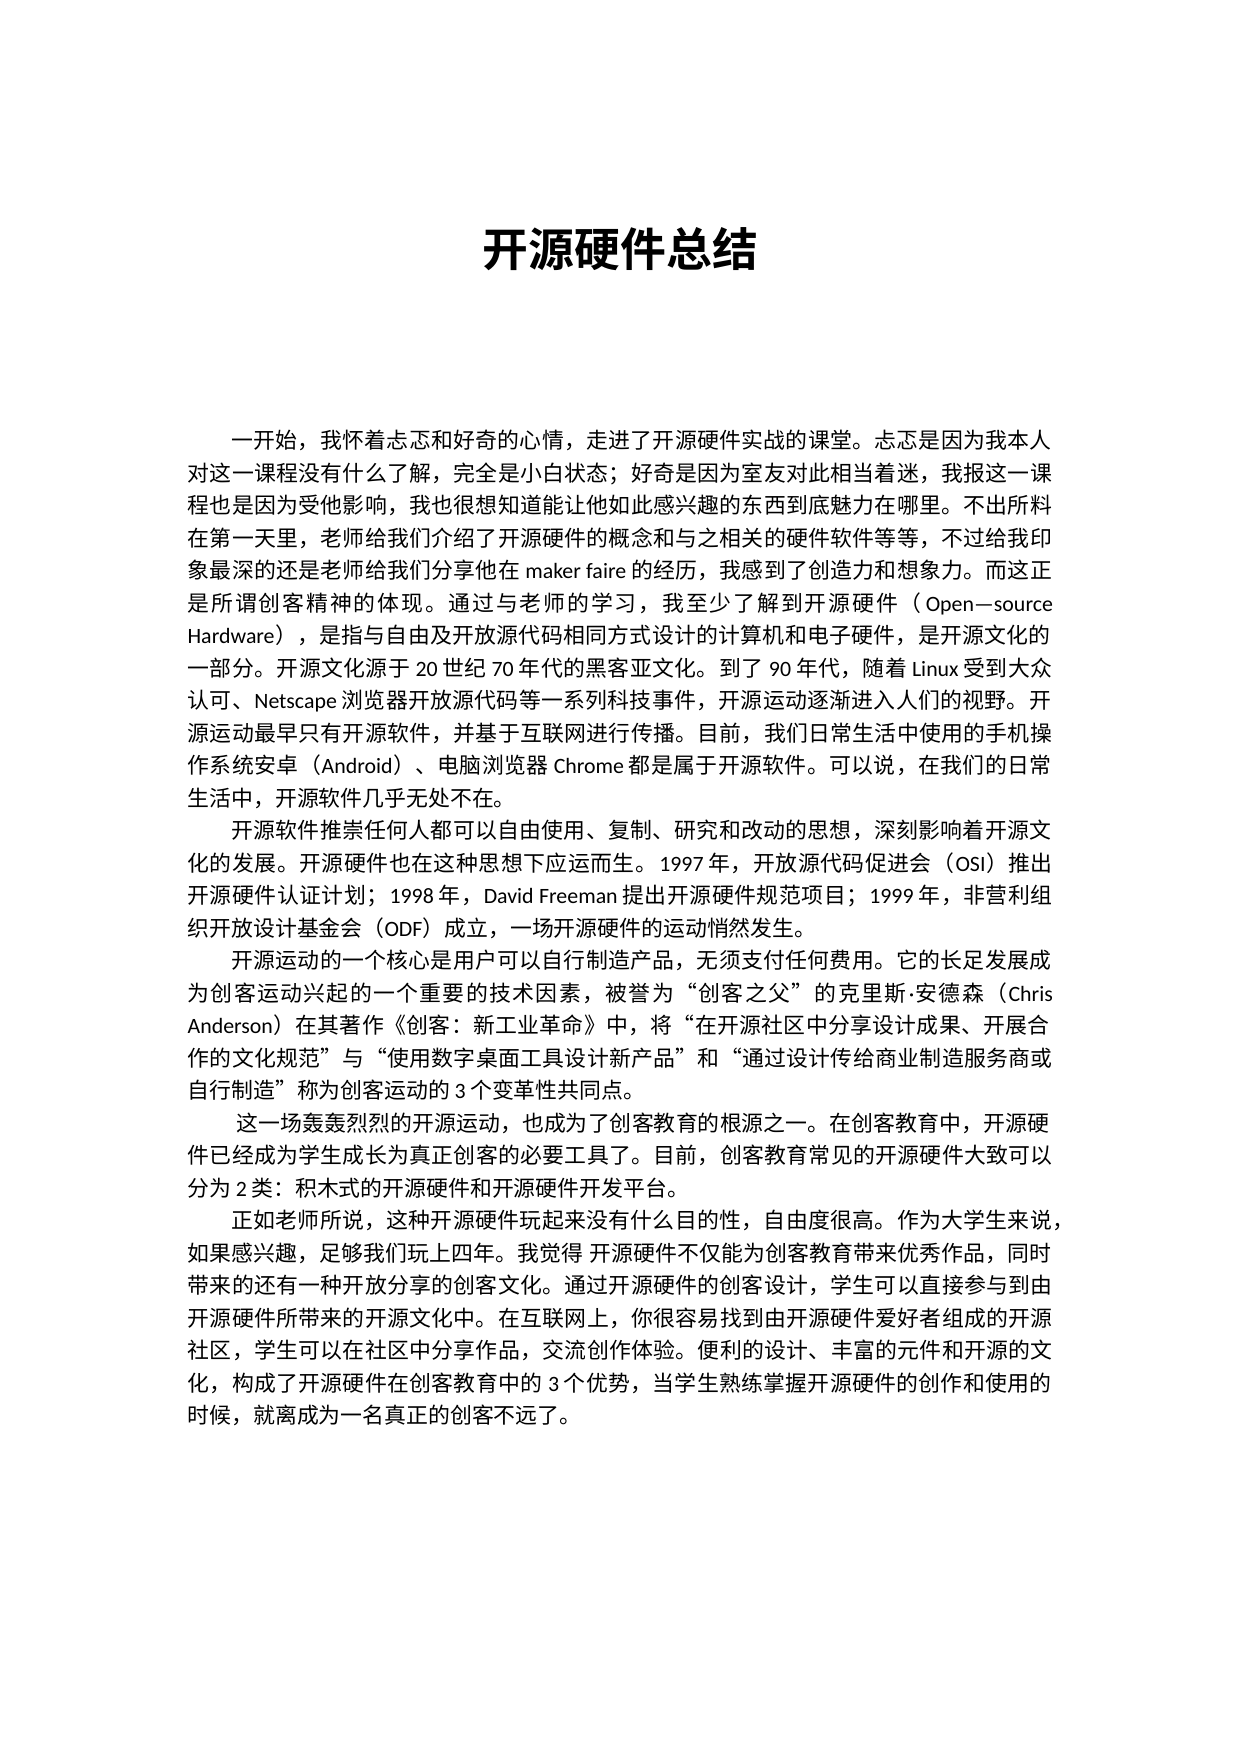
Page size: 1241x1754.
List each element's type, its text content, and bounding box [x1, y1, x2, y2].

text 开源软件推崇任何人都可以自由使用、复制、研究和改动的思想，深刻影响着开源文化的发展。开源硬件也在这种思想下应运而生。1997年，开放源代码促进会（OSI）推出开源硬件认证计划；1998年，David Freeman提出开源硬件规范项目；1999年，非营利组织开放设计基金会（ODF）成立，一场开源硬件的运动悄然发生。 [187, 813, 1053, 943]
text 一开始，我怀着忐忑和好奇的心情，走进了开源硬件实战的课堂。忐忑是因为我本人对这一课程没有什么了解，完全是小白状态；好奇是因为室友对此相当着迷，我报这一课程也是因为受他影响，我也很想知道能让他如此感兴趣的东西到底魅力在哪里。不出所料，在第一天里，老师给我们介绍了开源硬件的概念和与之相关的硬件软件等等，不过给我印象最深的还是老师给我们分享他在maker faire的经历，我感到了创造力和想象力。而这正是所谓创客精神的体现。通过与老师的学习，我至少了解到开源硬件（Open—source Hardware），是指与自由及开放源代码相同方式设计的计算机和电子硬件，是开源文化的一部分。开源文化源于20世纪70年代的黑客亚文化。到了90年代，随着Linux受到大众认可、Netscape浏览器开放源代码等一系列科技事件，开源运动逐渐进入人们的视野。开源运动最早只有开源软件，并基于互联网进行传播。目前，我们日常生活中使用的手机操作系统安卓（Android）、电脑浏览器Chrome都是属于开源软件。可以说，在我们的日常生活中，开源软件几乎无处不在。 [187, 423, 1053, 813]
text 这一场轰轰烈烈的开源运动，也成为了创客教育的根源之一。在创客教育中，开源硬件已经成为学生成长为真正创客的必要工具了。目前，创客教育常见的开源硬件大致可以分为2类：积木式的开源硬件和开源硬件开发平台。 [187, 1105, 1053, 1203]
text 开源运动的一个核心是用户可以自行制造产品，无须支付任何费用。它的长足发展成为创客运动兴起的一个重要的技术因素，被誉为“创客之父”的克里斯·安德森（Chris Anderson）在其著作《创客：新工业革命》中，将“在开源社区中分享设计成果、开展合作的文化规范”与“使用数字桌面工具设计新产品”和“通过设计传给商业制造服务商或自行制造”称为创客运动的3个变革性共同点。 [187, 943, 1053, 1105]
text 正如老师所说，这种开源硬件玩起来没有什么目的性，自由度很高。作为大学生来说，如果感兴趣，足够我们玩上四年。我觉得 开源硬件不仅能为创客教育带来优秀作品，同时带来的还有一种开放分享的创客文化。通过开源硬件的创客设计，学生可以直接参与到由开源硬件所带来的开源文化中。在互联网上，你很容易找到由开源硬件爱好者组成的开源社区，学生可以在社区中分享作品，交流创作体验。便利的设计、丰富的元件和开源的文化，构成了开源硬件在创客教育中的3个优势，当学生熟练掌握开源硬件的创作和使用的时候，就离成为一名真正的创客不远了。 [187, 1203, 1053, 1430]
subtitle 开源硬件总结 [187, 197, 1053, 295]
